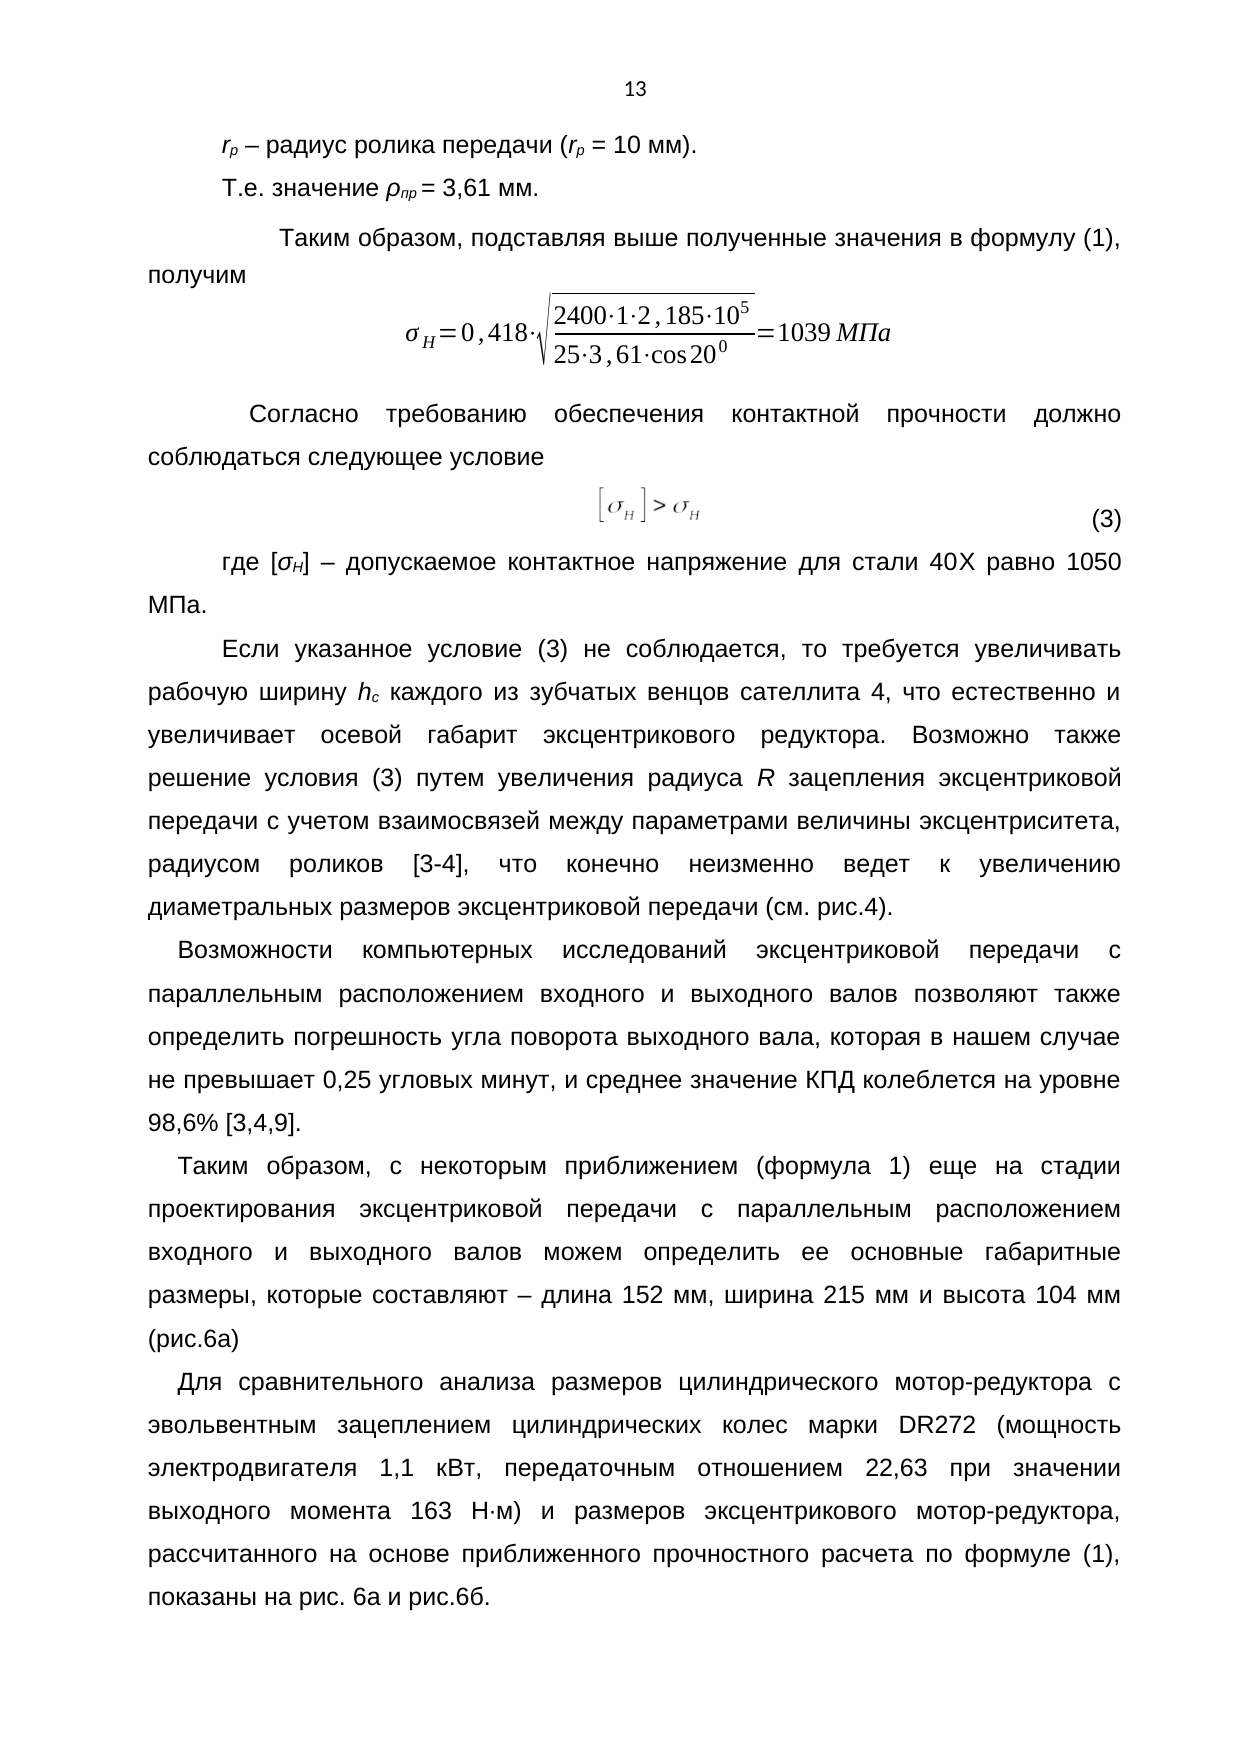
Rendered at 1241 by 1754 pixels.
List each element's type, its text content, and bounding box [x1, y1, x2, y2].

text Таким образом, подставляя выше полученные значения в формулу (1), получим [148, 216, 1122, 291]
text Если указанное условие (3) не соблюдается, то требуется увеличивать рабочую ширину hc каждого из зубчатых венцов сателлита 4, что естественно и увеличивает осевой габарит эксцентрикового редуктора. Возможно также решение условия (3) путем увеличения радиуса R зацепления эксцентриковой передачи с учетом взаимосвязей между параметрами величины эксцентриситета, радиусом роликов [3-4], что конечно неизменно ведет к увеличению диаметральных размеров эксцентриковой передачи (см. рис.4). [148, 633, 1122, 921]
text Согласно требованию обеспечения контактной прочности должно соблюдаться следующее условие [148, 399, 1122, 471]
text (3) [148, 485, 1122, 533]
text rp – радиус ролика передачи (rp = 10 мм). [148, 130, 1122, 159]
text Возможности компьютерных исследований эксцентриковой передачи с параллельным расположением входного и выходного валов позволяют также определить погрешность угла поворота выходного вала, которая в нашем случае не превышает 0,25 угловых минут, и среднее значение КПД колеблется на уровне 98,6% [3,4,9]. [148, 935, 1122, 1137]
text где [σH] – допускаемое контактное напряжение для стали 40X равно 1050 МПа. [148, 547, 1122, 619]
text Таким образом, с некоторым приближением (формула 1) еще на стадии проектирования эксцентриковой передачи с параллельным расположением входного и выходного валов можем определить ее основные габаритные размеры, которые составляют – длина 152 мм, ширина 215 мм и высота 104 мм (рис.6а) [148, 1151, 1122, 1352]
text Для сравнительного анализа размеров цилиндрического мотор-редуктора с эвольвентным зацеплением цилиндрических колес марки DR272 (мощность электродвигателя 1,1 кВт, передаточным отношением 22,63 при значении выходного момента 163 Н∙м) и размеров эксцентрикового мотор-редуктора, рассчитанного на основе приближенного прочностного расчета по формуле (1), показаны на рис. 6а и рис.6б. [148, 1367, 1122, 1611]
text Т.е. значение ρпр = 3,61 мм. [148, 173, 1122, 202]
